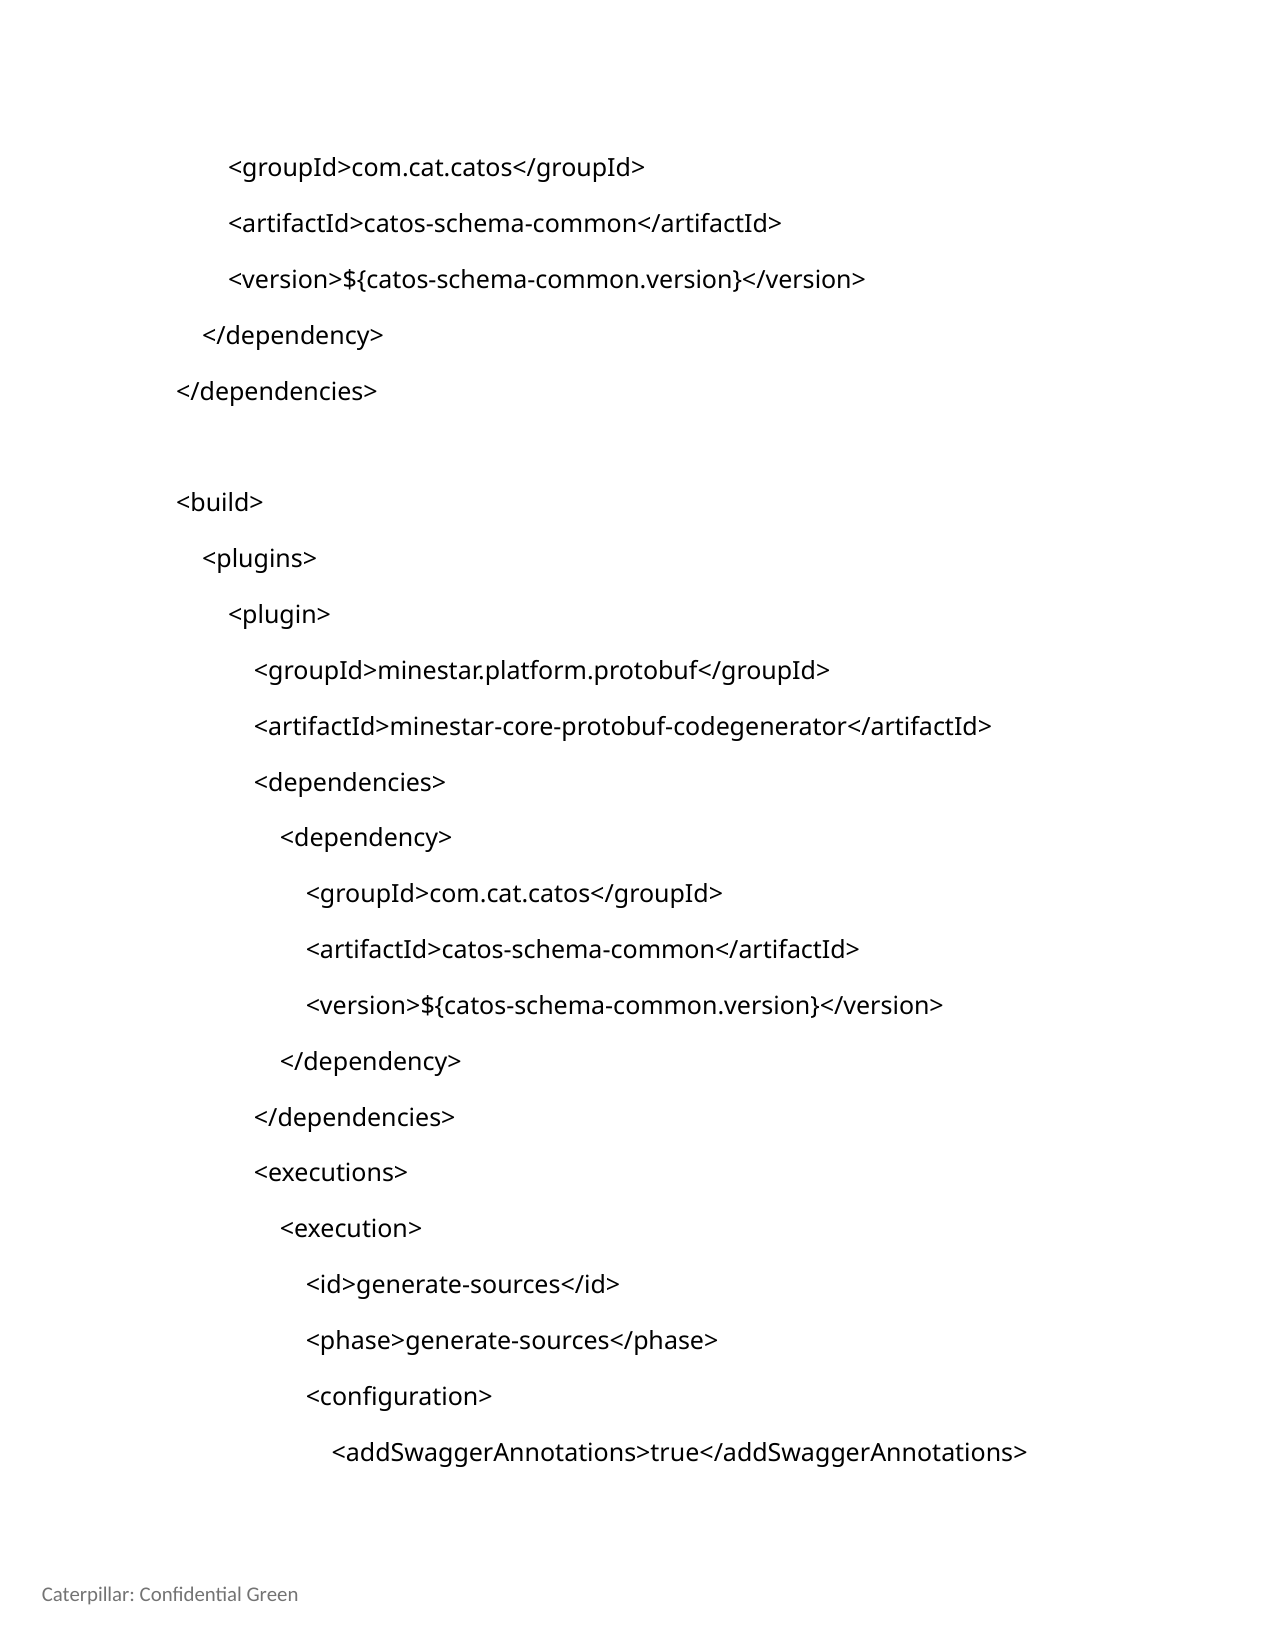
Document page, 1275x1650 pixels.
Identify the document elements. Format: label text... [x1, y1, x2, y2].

text <phase>generate-sources</phase> [150, 1322, 1125, 1357]
text <build> [150, 485, 1125, 519]
text <execution> [150, 1211, 1125, 1245]
text <version>${catos-schema-common.version}</version> [150, 987, 1125, 1022]
text </dependencies> [150, 373, 1125, 407]
text </dependency> [150, 1043, 1125, 1077]
text <groupId>com.cat.catos</groupId> [150, 150, 1125, 184]
text <dependency> [150, 820, 1125, 854]
text <configuration> [150, 1378, 1125, 1412]
text <version>${catos-schema-common.version}</version> [150, 262, 1125, 296]
text <artifactId>minestar-core-protobuf-codegenerator</artifactId> [150, 708, 1125, 742]
text </dependencies> [150, 1099, 1125, 1133]
text <groupId>minestar.platform.protobuf</groupId> [150, 652, 1125, 687]
text <artifactId>catos-schema-common</artifactId> [150, 932, 1125, 966]
text </dependency> [150, 317, 1125, 352]
text <plugin> [150, 597, 1125, 631]
text <artifactId>catos-schema-common</artifactId> [150, 206, 1125, 240]
text <executions> [150, 1155, 1125, 1189]
text <addSwaggerAnnotations>true</addSwaggerAnnotations> [150, 1434, 1125, 1468]
text <dependencies> [150, 764, 1125, 798]
text <plugins> [150, 541, 1125, 575]
text <groupId>com.cat.catos</groupId> [150, 876, 1125, 910]
text <id>generate-sources</id> [150, 1267, 1125, 1301]
